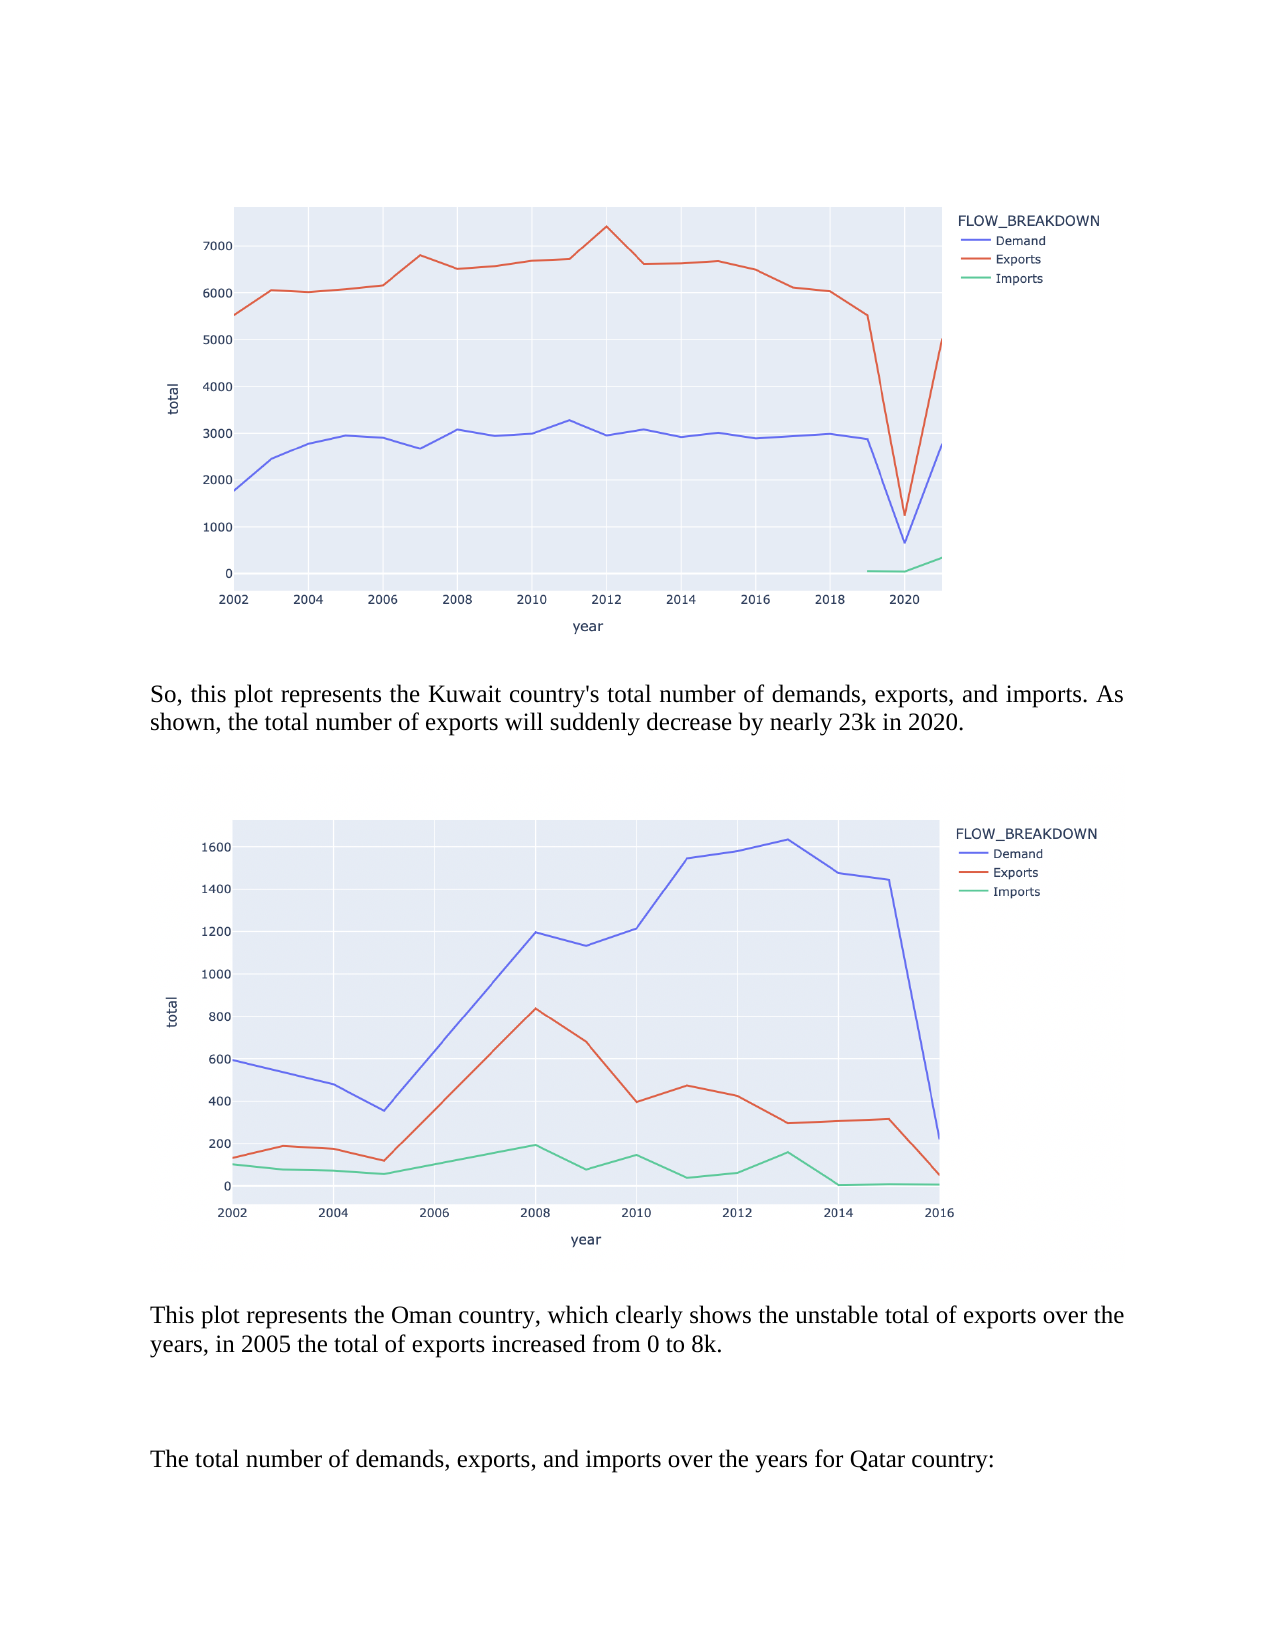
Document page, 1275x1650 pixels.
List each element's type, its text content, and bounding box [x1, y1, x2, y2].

text This plot represents the Oman country, which clearly shows the unstable total of exports over the years, in 2005 the total of exports increased from 0 to 8k. [150, 1300, 1125, 1357]
picture [150, 765, 1125, 1272]
picture [150, 150, 1125, 650]
text The total number of demands, exports, and imports over the years for Qatar country: [150, 1444, 1125, 1472]
text So, this plot represents the Kuwait country's total number of demands, exports, and imports. As shown, the total number of exports will suddenly decrease by nearly 23k in 2020. [150, 679, 1125, 736]
